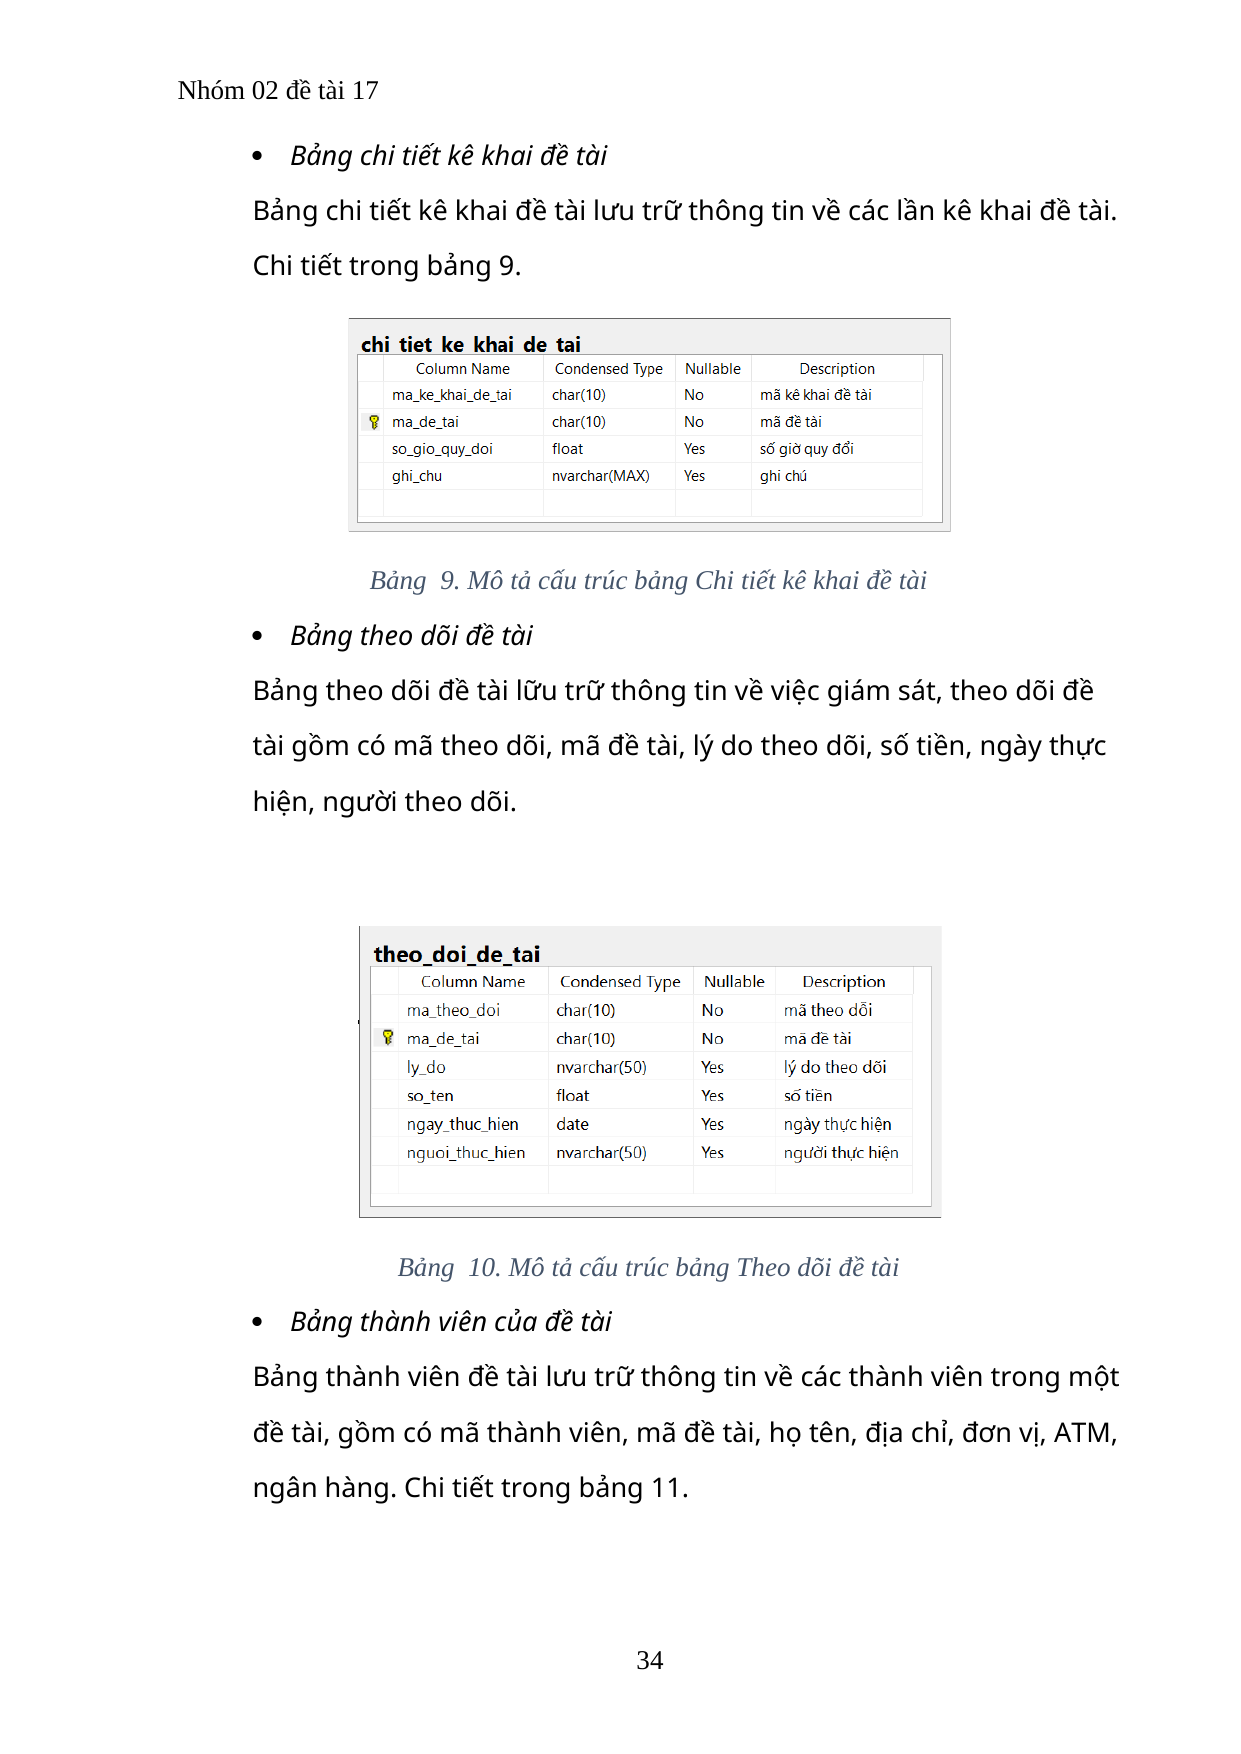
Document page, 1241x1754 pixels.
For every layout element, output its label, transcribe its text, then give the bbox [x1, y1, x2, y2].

subtitle Bảng chi tiết kê khai đề tài [252, 136, 1122, 173]
text Bảng thành viên đề tài lưu trữ thông tin về các thành viên trong một đề tài, gồm có mã thành viên, mã đề tài, họ tên, địa chỉ, đơn vị, ATM, ngân hàng. Chi tiết trong bảng 11. [252, 1358, 1122, 1505]
subtitle Bảng thành viên của đề tài [252, 1303, 1122, 1339]
text Bảng chi tiết kê khai đề tài lưu trữ thông tin về các lần kê khai đề tài. Chi tiết trong bảng 9. [252, 191, 1122, 284]
picture [348, 318, 951, 532]
picture [358, 926, 942, 1219]
text Bảng 9. Mô tả cấu trúc bảng Chi tiết kê khai đề tài [177, 564, 1122, 595]
text Bảng 10. Mô tả cấu trúc bảng Theo dõi đề tài [177, 1251, 1122, 1282]
text Bảng theo dõi đề tài lữu trữ thông tin về việc giám sát, theo dõi đề tài gồm có mã theo dõi, mã đề tài, lý do theo dõi, số tiền, ngày thực hiện, người theo dõi. [252, 671, 1122, 819]
subtitle Bảng theo dõi đề tài [252, 616, 1122, 653]
